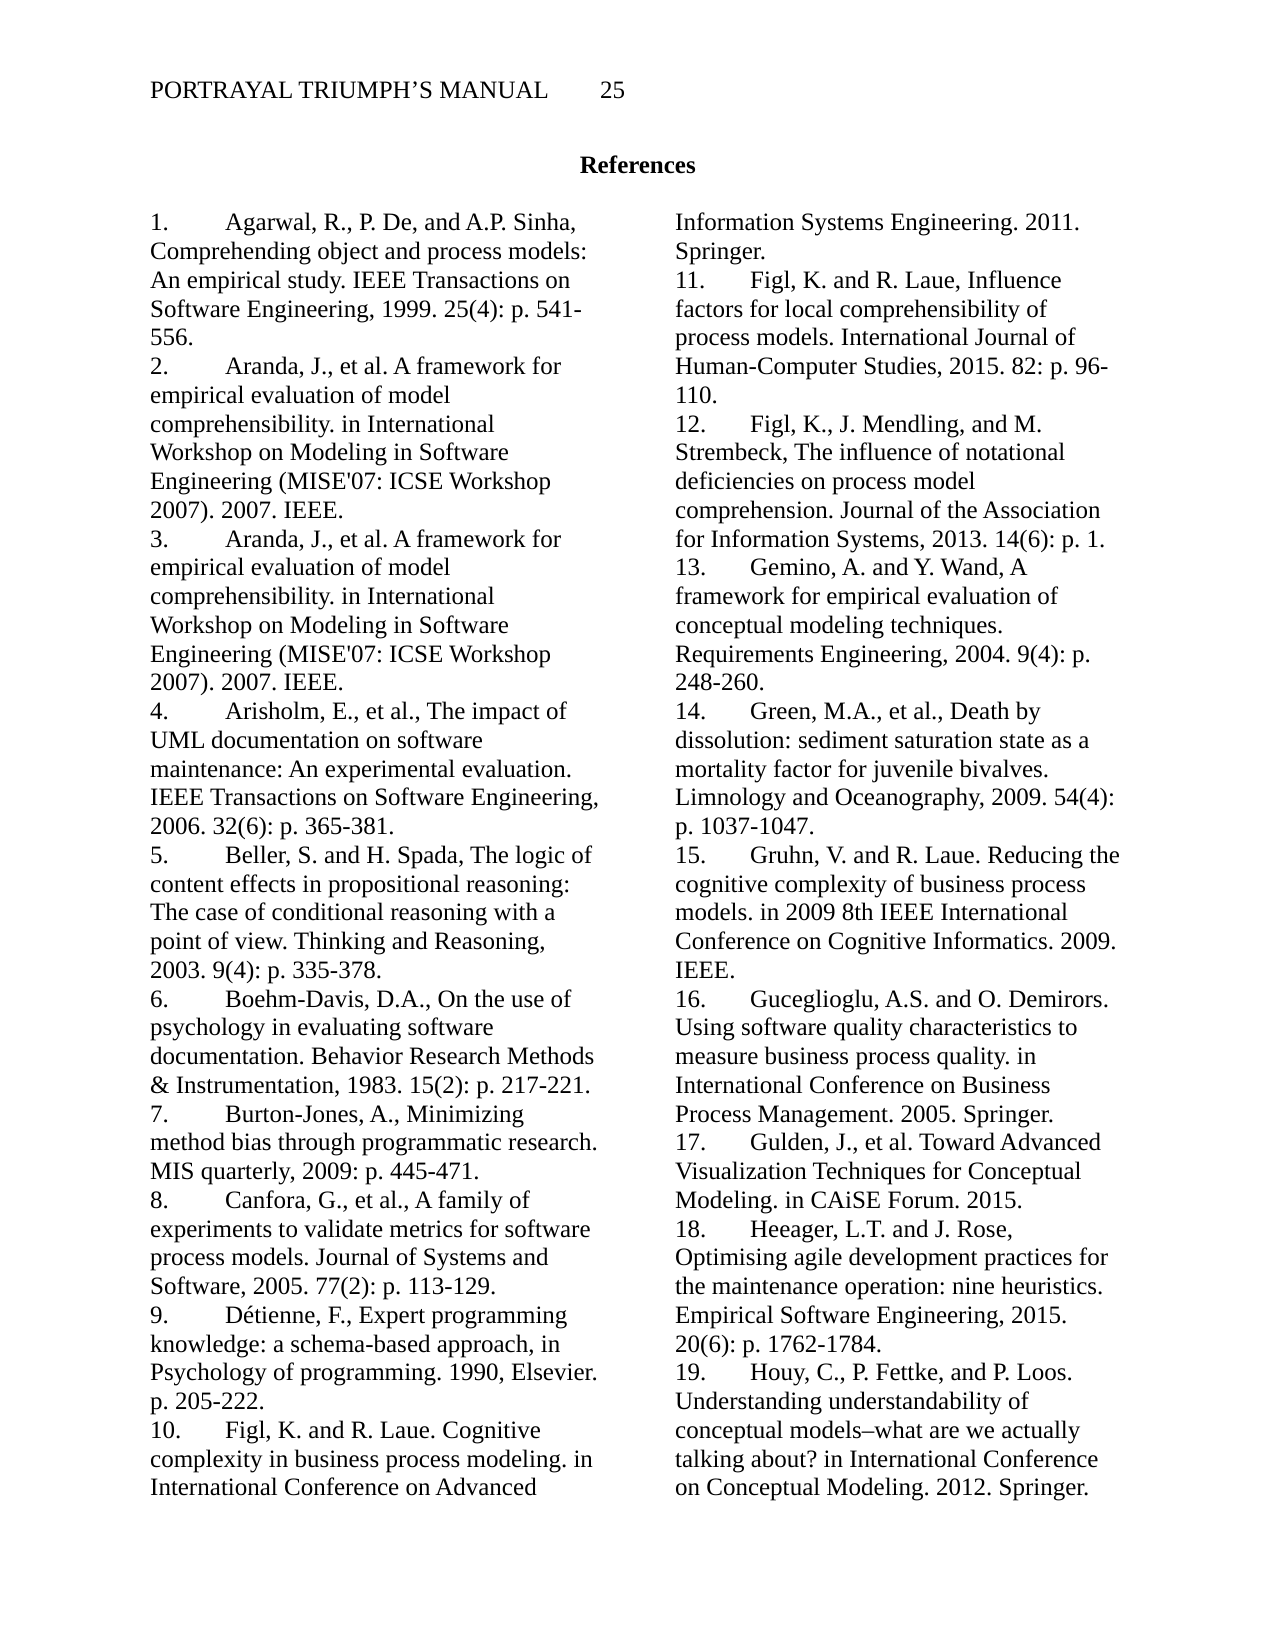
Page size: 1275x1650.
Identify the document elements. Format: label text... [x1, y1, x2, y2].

text 4. Arisholm, E., et al., The impact of UML documentation on software maintenance: An experimental evaluation. IEEE Transactions on Software Engineering, 2006. 32(6): p. 365-381. [150, 696, 600, 840]
text 2. Aranda, J., et al. A framework for empirical evaluation of model comprehensibility. in International Workshop on Modeling in Software Engineering (MISE'07: ICSE Workshop 2007). 2007. IEEE. [150, 351, 600, 524]
text 10. Figl, K. and R. Laue. Cognitive complexity in business process modeling. in International Conference on Advanced Information Systems Engineering. 2011. Springer. [150, 1415, 600, 1501]
text 3. Aranda, J., et al. A framework for empirical evaluation of model comprehensibility. in International Workshop on Modeling in Software Engineering (MISE'07: ICSE Workshop 2007). 2007. IEEE. [150, 524, 600, 696]
text 6. Boehm-Davis, D.A., On the use of psychology in evaluating software documentation. Behavior Research Methods & Instrumentation, 1983. 15(2): p. 217-221. [150, 984, 600, 1099]
text 9. Détienne, F., Expert programming knowledge: a schema-based approach, in Psychology of programming. 1990, Elsevier. p. 205-222. [150, 1300, 600, 1415]
text 1. Agarwal, R., P. De, and A.P. Sinha, Comprehending object and process models: An empirical study. IEEE Transactions on Software Engineering, 1999. 25(4): p. 541-556. [150, 207, 600, 351]
text 7. Burton-Jones, A., Minimizing method bias through programmatic research. MIS quarterly, 2009: p. 445-471. [150, 1099, 600, 1185]
text 8. Canfora, G., et al., A family of experiments to validate metrics for software process models. Journal of Systems and Software, 2005. 77(2): p. 113-129. [150, 1185, 600, 1300]
text 17. Gulden, J., et al. Toward Advanced Visualization Techniques for Conceptual Modeling. in CAiSE Forum. 2015. [675, 1127, 1125, 1214]
text 18. Heeager, L.T. and J. Rose, Optimising agile development practices for the maintenance operation: nine heuristics. Empirical Software Engineering, 2015. 20(6): p. 1762-1784. [675, 1214, 1125, 1357]
text 10. Figl, K. and R. Laue. Cognitive complexity in business process modeling. in International Conference on Advanced Information Systems Engineering. 2011. Springer. [675, 207, 1125, 265]
text 5. Beller, S. and H. Spada, The logic of content effects in propositional reasoning: The case of conditional reasoning with a point of view. Thinking and Reasoning, 2003. 9(4): p. 335-378. [150, 840, 600, 984]
text 13. Gemino, A. and Y. Wand, A framework for empirical evaluation of conceptual modeling techniques. Requirements Engineering, 2004. 9(4): p. 248-260. [675, 552, 1125, 696]
text 15. Gruhn, V. and R. Laue. Reducing the cognitive complexity of business process models. in 2009 8th IEEE International Conference on Cognitive Informatics. 2009. IEEE. [675, 840, 1125, 984]
text 19. Houy, C., P. Fettke, and P. Loos. Understanding understandability of conceptual models–what are we actually talking about? in International Conference on Conceptual Modeling. 2012. Springer. [675, 1357, 1125, 1501]
text 12. Figl, K., J. Mendling, and M. Strembeck, The influence of notational deficiencies on process model comprehension. Journal of the Association for Information Systems, 2013. 14(6): p. 1. [675, 409, 1125, 552]
text 11. Figl, K. and R. Laue, Influence factors for local comprehensibility of process models. International Journal of Human-Computer Studies, 2015. 82: p. 96-110. [675, 265, 1125, 409]
text 14. Green, M.A., et al., Death by dissolution: sediment saturation state as a mortality factor for juvenile bivalves. Limnology and Oceanography, 2009. 54(4): p. 1037-1047. [675, 696, 1125, 840]
subtitle References [150, 150, 1125, 179]
text 16. Guceglioglu, A.S. and O. Demirors. Using software quality characteristics to measure business process quality. in International Conference on Business Process Management. 2005. Springer. [675, 984, 1125, 1127]
